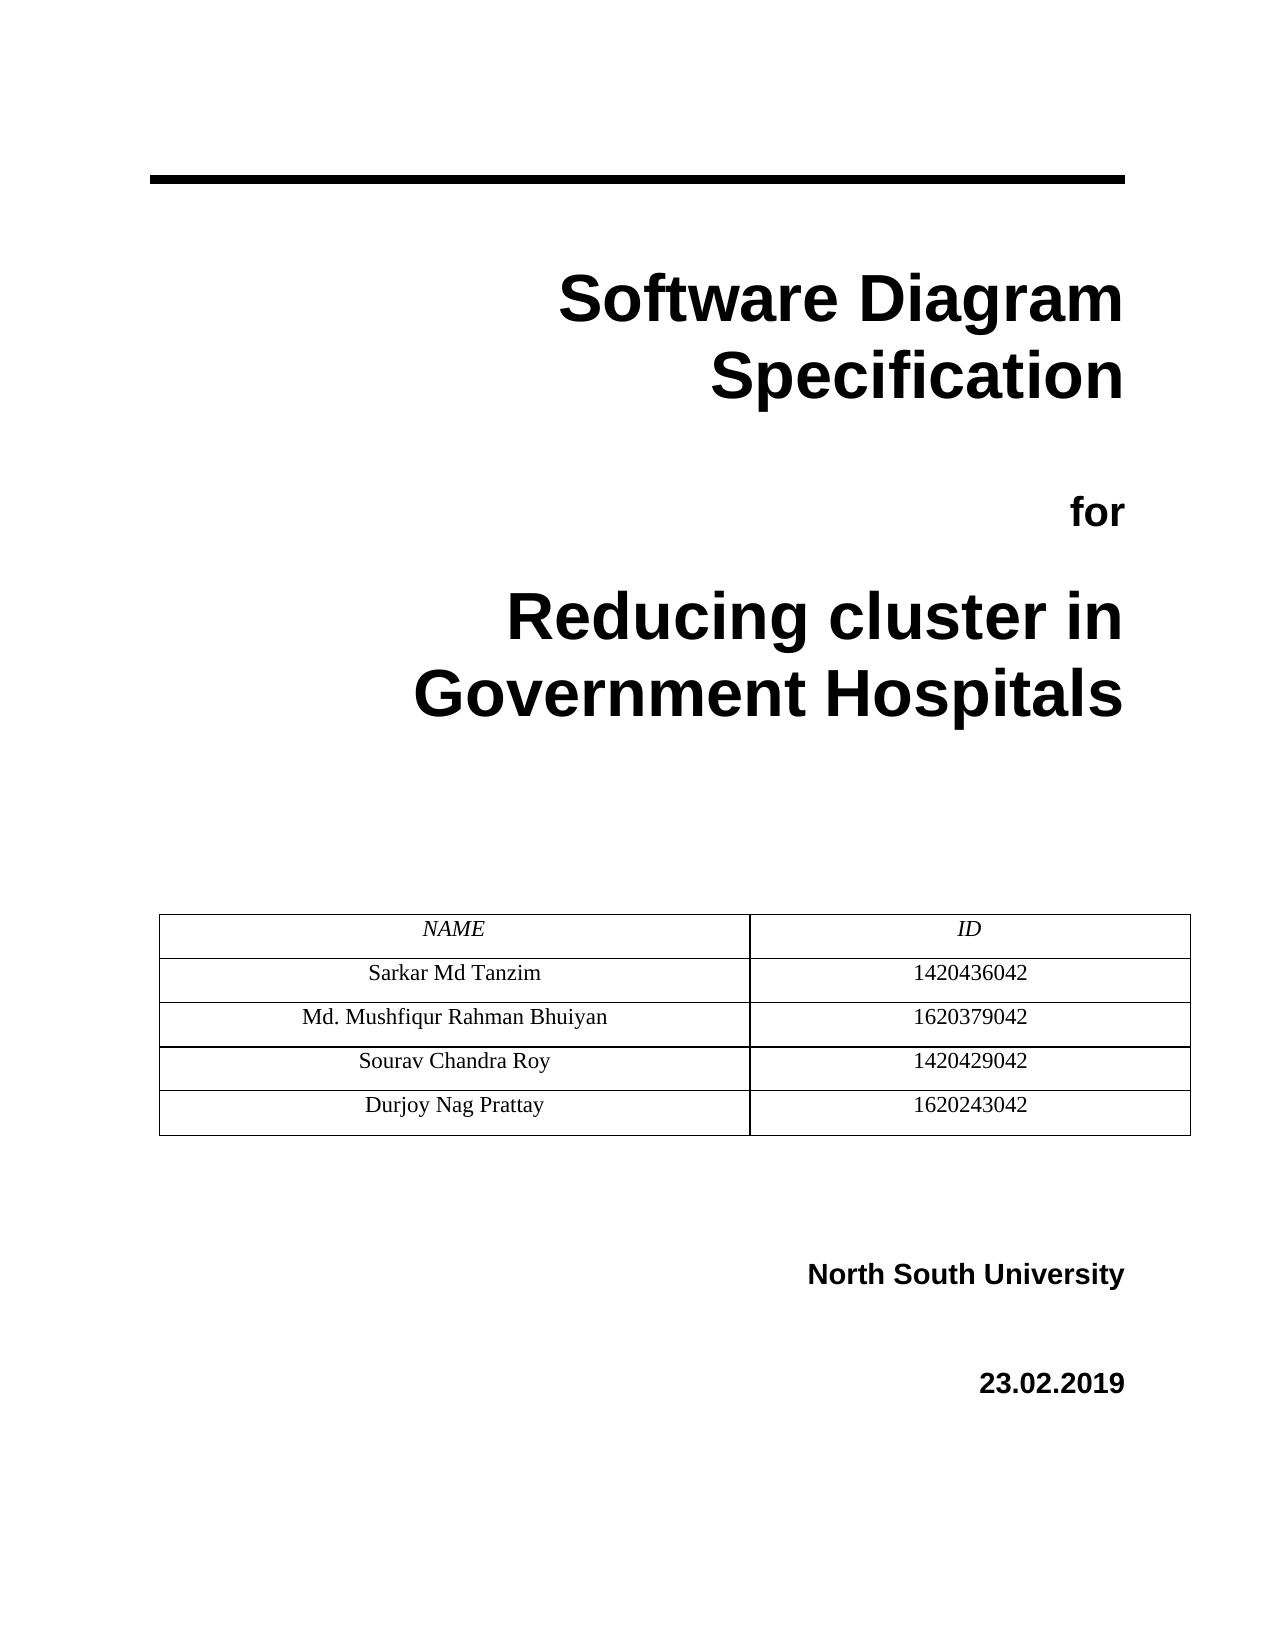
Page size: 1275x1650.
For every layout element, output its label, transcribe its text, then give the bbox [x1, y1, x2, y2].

table_cell Sourav Chandra Roy [160, 1048, 749, 1090]
table_cell 1620243042 [751, 1091, 1190, 1134]
table_cell Durjoy Nag Prattay [160, 1091, 749, 1134]
table_cell 1420429042 [751, 1048, 1190, 1090]
text 23.02.2019 [150, 1366, 1125, 1399]
title Reducing cluster in Government Hospitals [150, 577, 1125, 731]
title for [150, 488, 1125, 536]
table_cell Md. Mushfiqur Rahman Bhuiyan [160, 1003, 749, 1046]
table_header NAME [160, 915, 749, 958]
title Software Diagram Specification [150, 259, 1125, 413]
table_header ID [751, 915, 1190, 958]
table_cell 1620379042 [751, 1003, 1190, 1046]
table_cell 1420436042 [751, 959, 1190, 1002]
table_cell Sarkar Md Tanzim [160, 959, 749, 1002]
text North South University [150, 1257, 1125, 1291]
